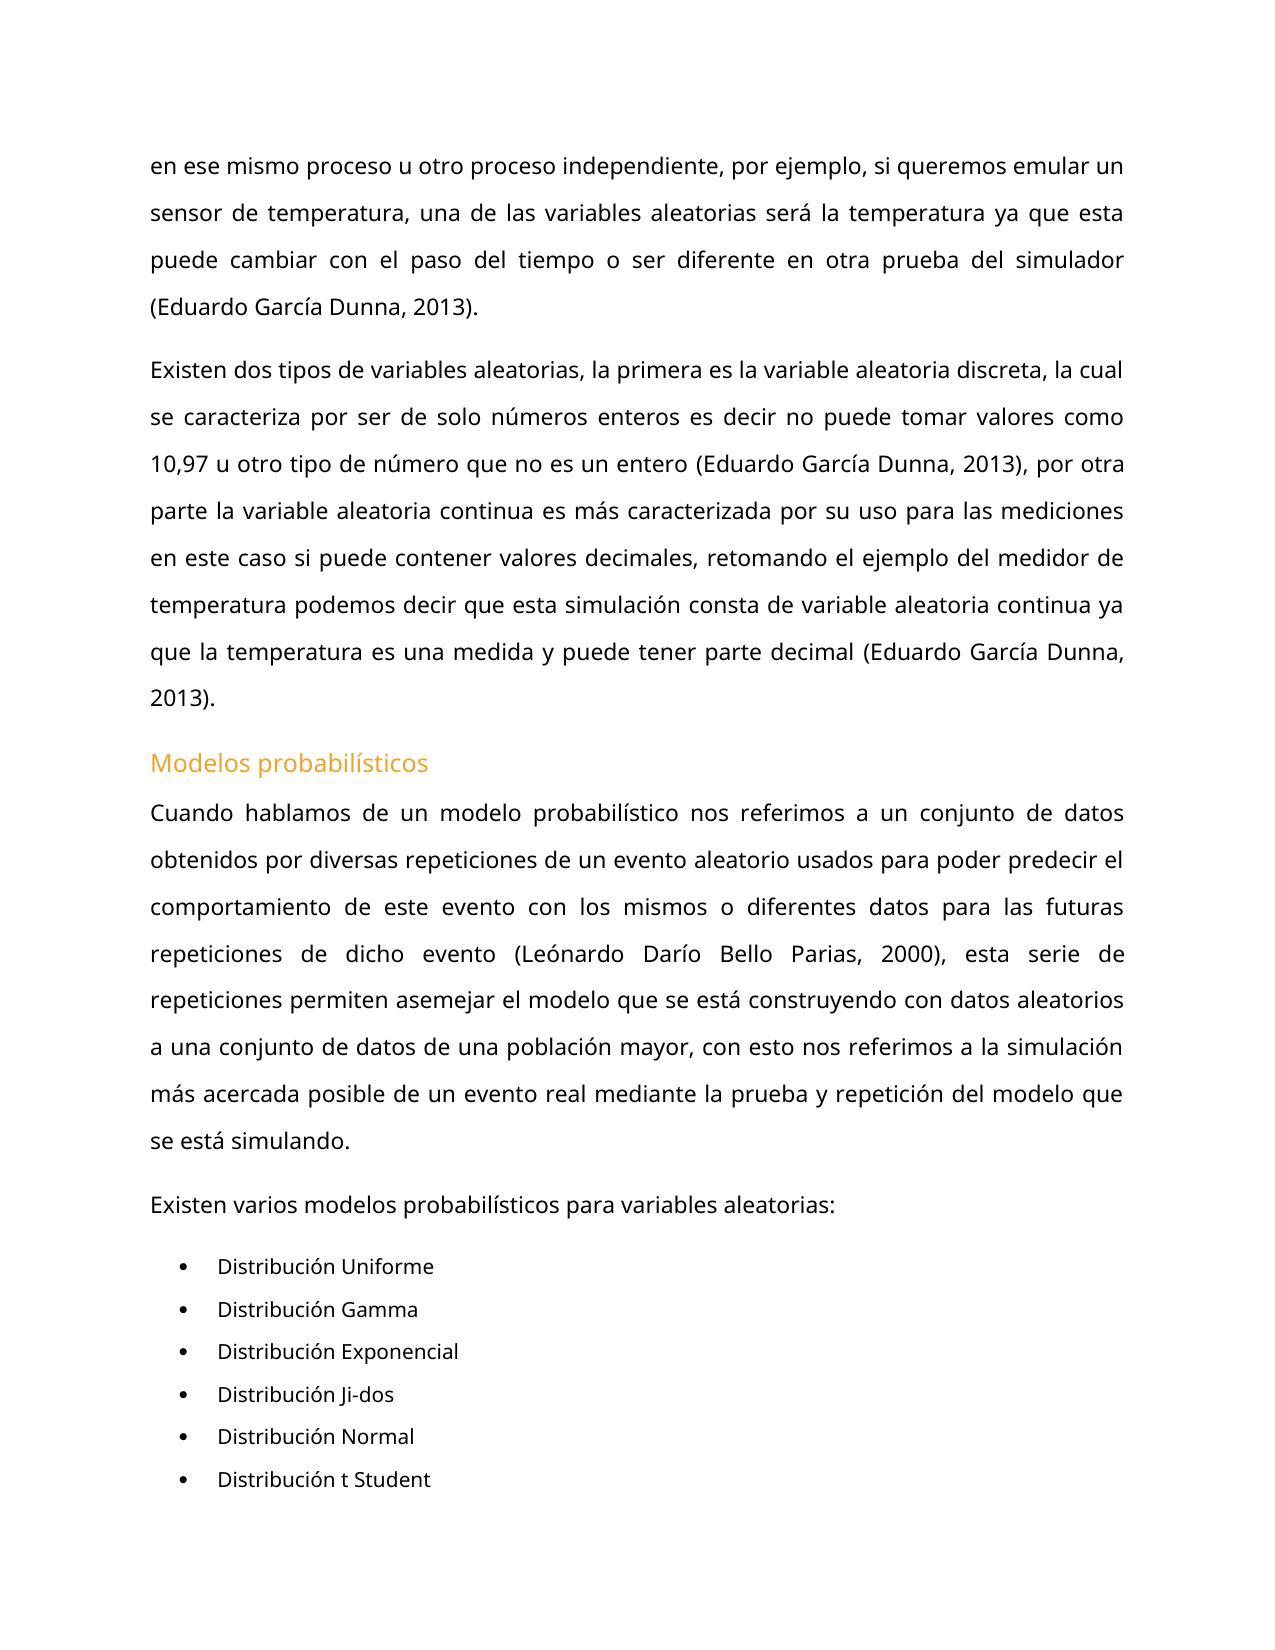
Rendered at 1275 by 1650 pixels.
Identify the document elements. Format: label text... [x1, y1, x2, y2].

list Distribución t Student [179, 1465, 1125, 1493]
text Existen dos tipos de variables aleatorias, la primera es la variable aleatoria discreta, la cual se caracteriza por ser de solo números enteros es decir no puede tomar valores como 10,97 u otro tipo de número que no es un entero, por otra parte la variable aleatoria continua es más caracterizada por su uso para las mediciones en este caso si puede contener valores decimales, retomando el ejemplo del medidor de temperatura podemos decir que esta simulación consta de variable aleatoria continua ya que la temperatura es una medida y puede tener parte decimal. [150, 354, 1125, 713]
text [150, 150, 1125, 322]
list Distribución Normal [179, 1422, 1125, 1451]
list Distribución Exponencial [179, 1337, 1125, 1366]
list Distribución Gamma [179, 1295, 1125, 1323]
list Distribución Ji-dos [179, 1380, 1125, 1408]
text Existen varios modelos probabilísticos para variables aleatorias: [150, 1188, 1125, 1220]
subtitle Modelos probabilísticos [150, 746, 1125, 780]
list Distribución Uniforme [179, 1252, 1125, 1281]
text Cuando hablamos de un modelo probabilístico nos referimos a un conjunto de datos obtenidos por diversas repeticiones de un evento aleatorio usados para poder predecir el comportamiento de este evento con los mismos o diferentes datos para las futuras repeticiones de dicho evento, esta serie de repeticiones permiten asemejar el modelo que se está construyendo con datos aleatorios a una conjunto de datos de una población mayor, con esto nos referimos a la simulación más acercada posible de un evento real mediante la prueba y repetición del modelo que se está simulando. [150, 797, 1125, 1156]
